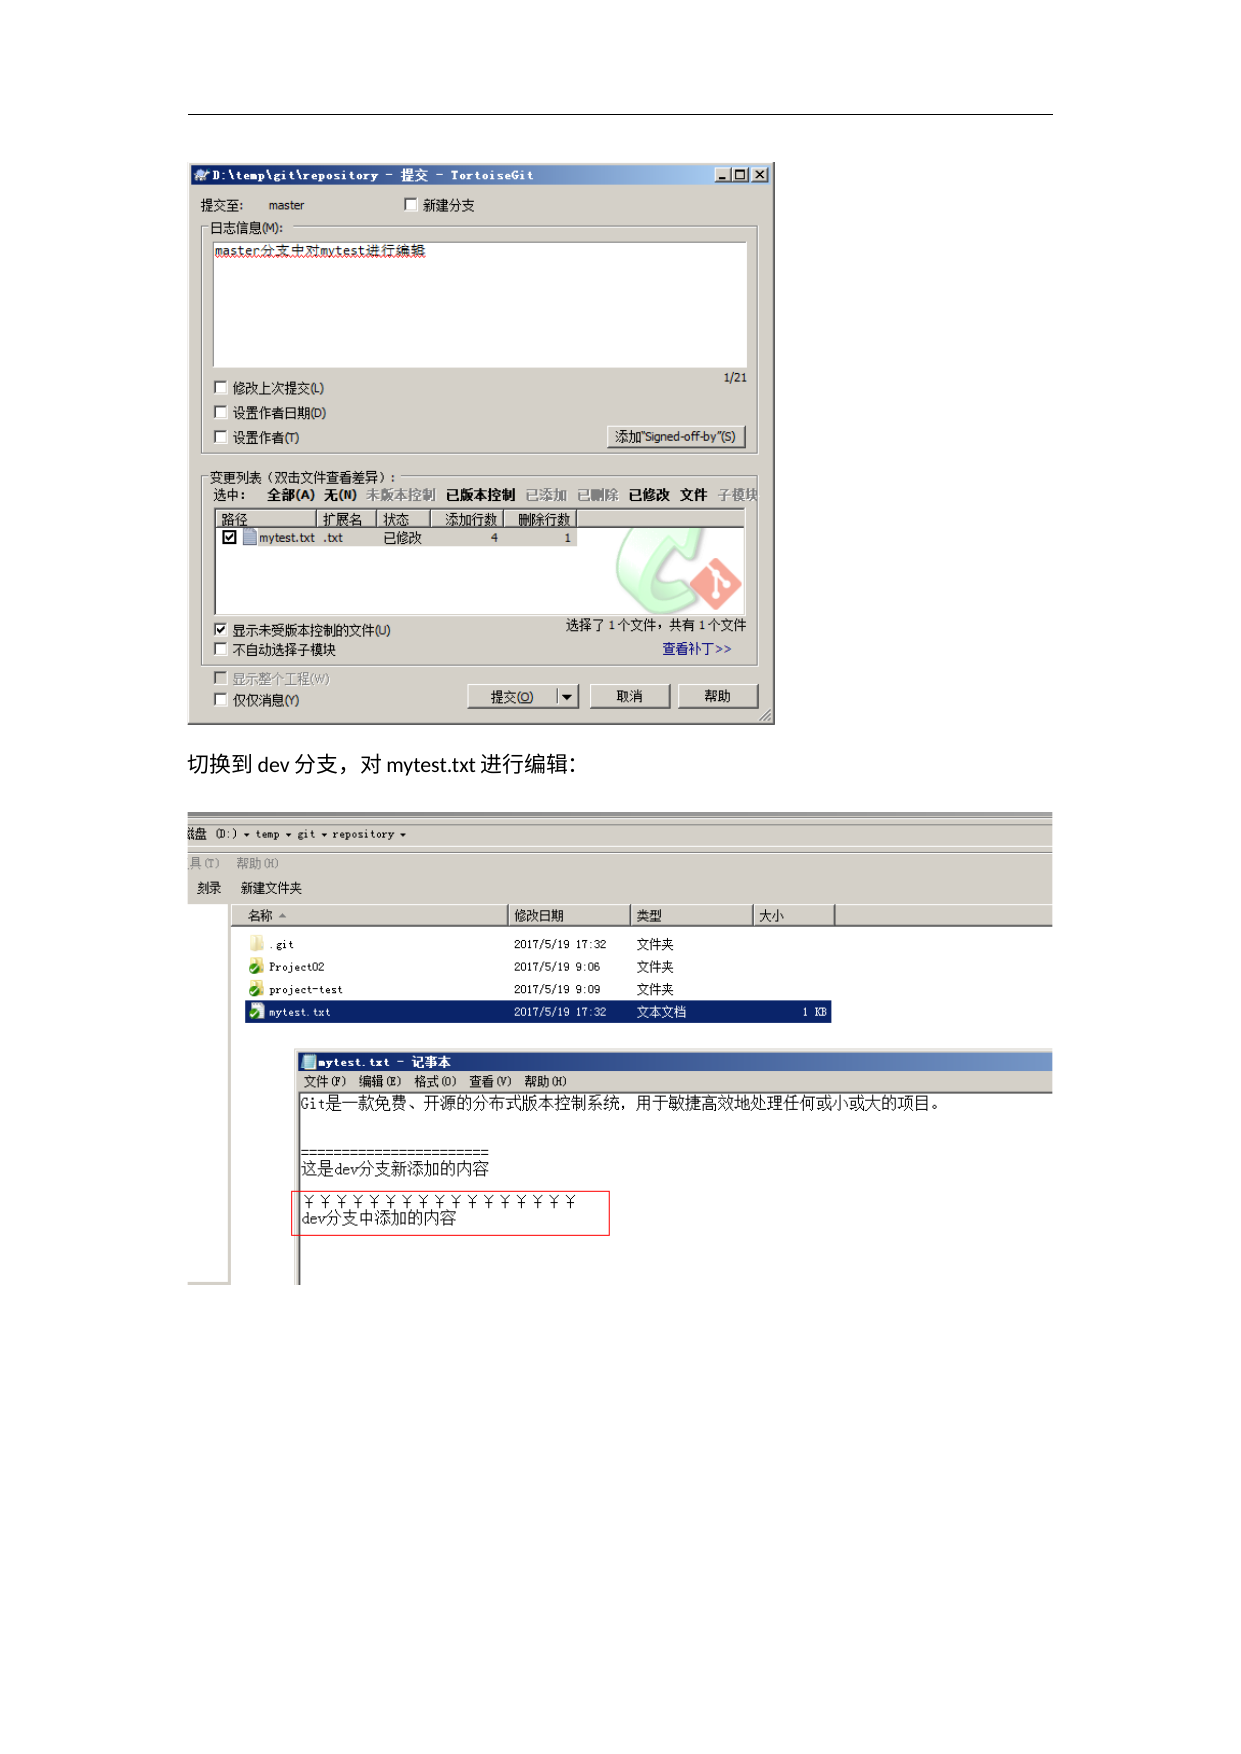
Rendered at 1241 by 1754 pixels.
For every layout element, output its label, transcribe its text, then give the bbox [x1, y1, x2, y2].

text 切换到dev分支，对mytest.txt进行编辑： [187, 747, 1053, 779]
picture [187, 162, 776, 726]
picture [187, 812, 1053, 1285]
